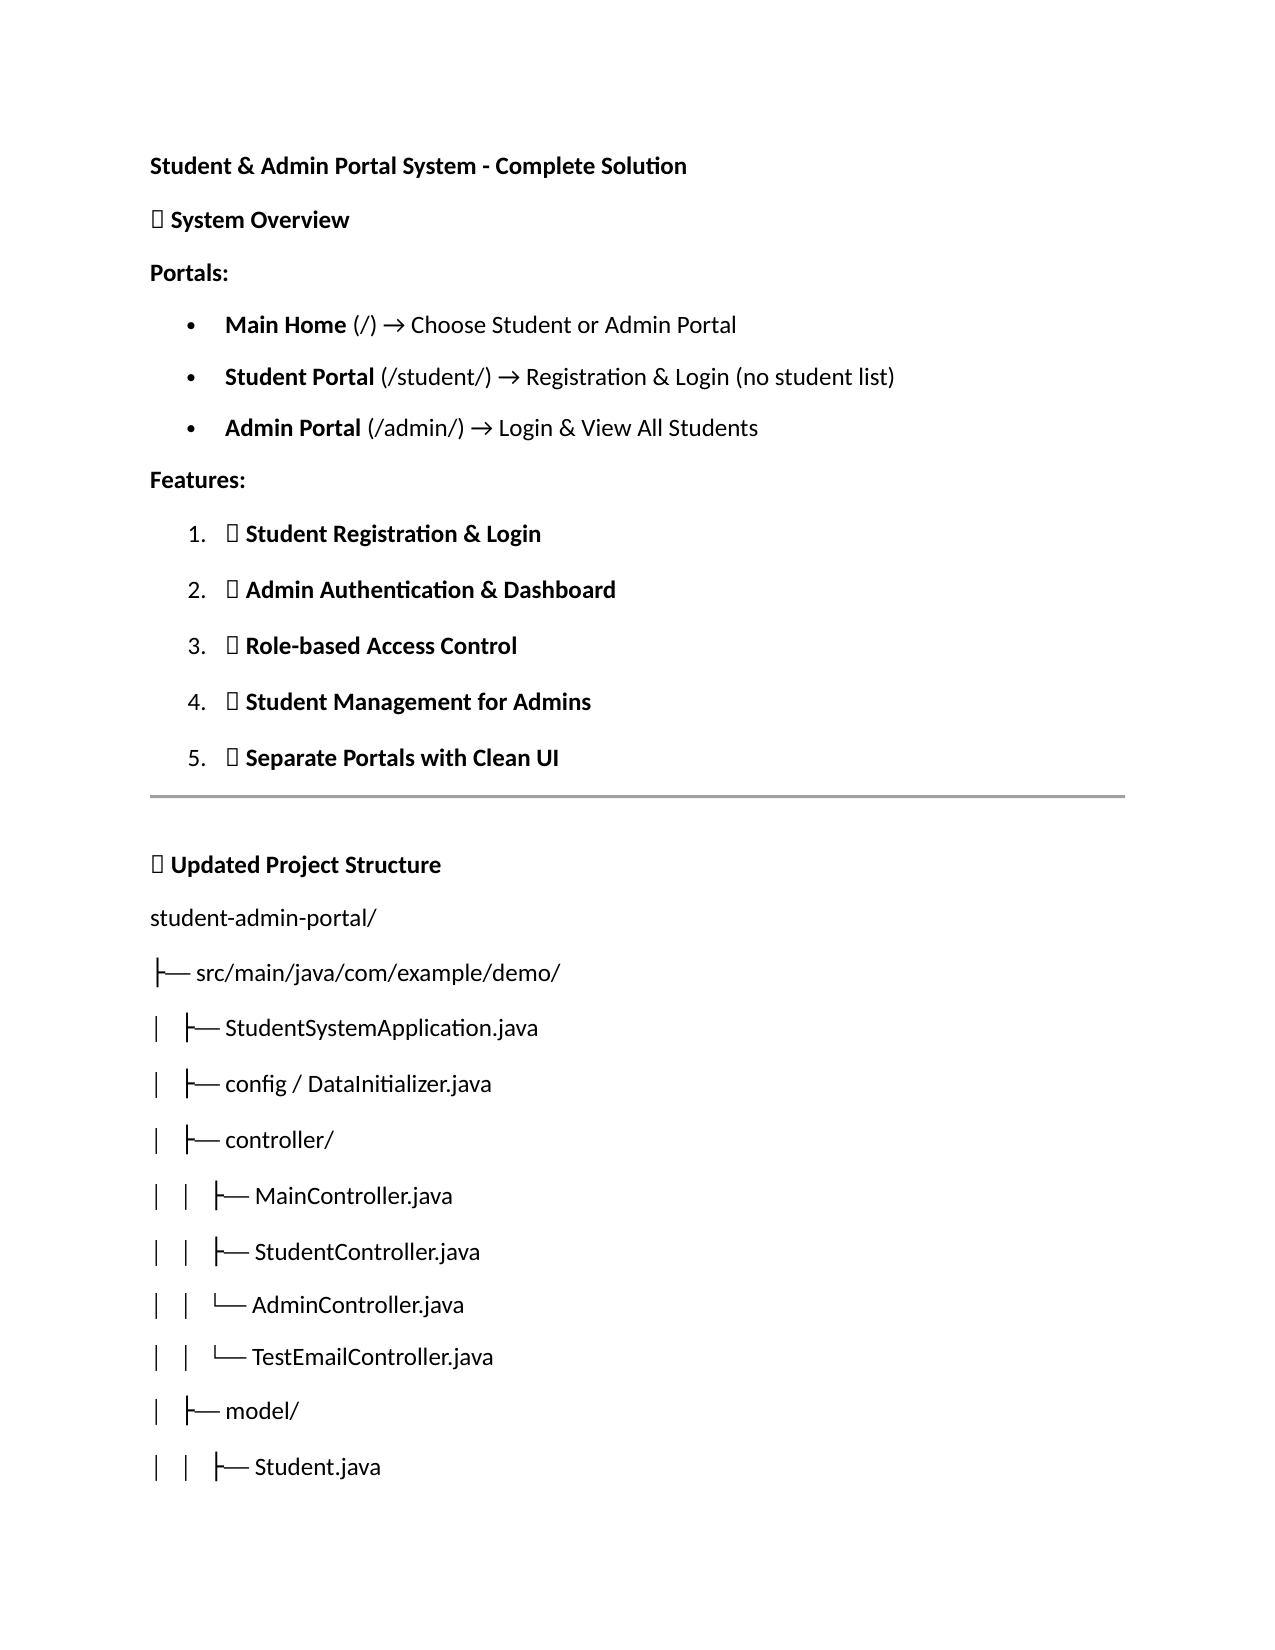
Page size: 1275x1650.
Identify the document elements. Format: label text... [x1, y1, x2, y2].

text │ ├── StudentSystemApplication.java [150, 1010, 1125, 1044]
text │ │ ├── Student.java [150, 1448, 1125, 1482]
list ✅ Separate Portals with Clean UI [187, 739, 1125, 773]
list Main Home (/) → Choose Student or Admin Portal [187, 309, 1125, 340]
list ✅ Role-based Access Control [187, 627, 1125, 662]
text │ │ ├── MainController.java [150, 1177, 1125, 1212]
text student-admin-portal/ [150, 902, 1125, 933]
text │ │ └── TestEmailController.java [150, 1341, 1125, 1371]
list Student Portal (/student/) → Registration & Login (no student list) [187, 361, 1125, 391]
list ✅ Student Registration & Login [187, 516, 1125, 550]
text │ │ └── AdminController.java [150, 1289, 1125, 1320]
text 🎯 System Overview [150, 202, 1125, 236]
text │ ├── controller/ [150, 1122, 1125, 1156]
text Portals: [150, 257, 1125, 288]
text Student & Admin Portal System - Complete Solution [150, 150, 1125, 181]
text │ │ ├── StudentController.java [150, 1233, 1125, 1267]
text Features: [150, 464, 1125, 495]
list ✅ Admin Authentication & Dashboard [187, 572, 1125, 606]
text │ ├── config / DataInitializer.java [150, 1066, 1125, 1100]
text 📁 Updated Project Structure [150, 847, 1125, 881]
list Admin Portal (/admin/) → Login & View All Students [187, 412, 1125, 443]
text │ ├── model/ [150, 1392, 1125, 1427]
text ├── src/main/java/com/example/demo/ [150, 954, 1125, 988]
list ✅ Student Management for Admins [187, 683, 1125, 717]
